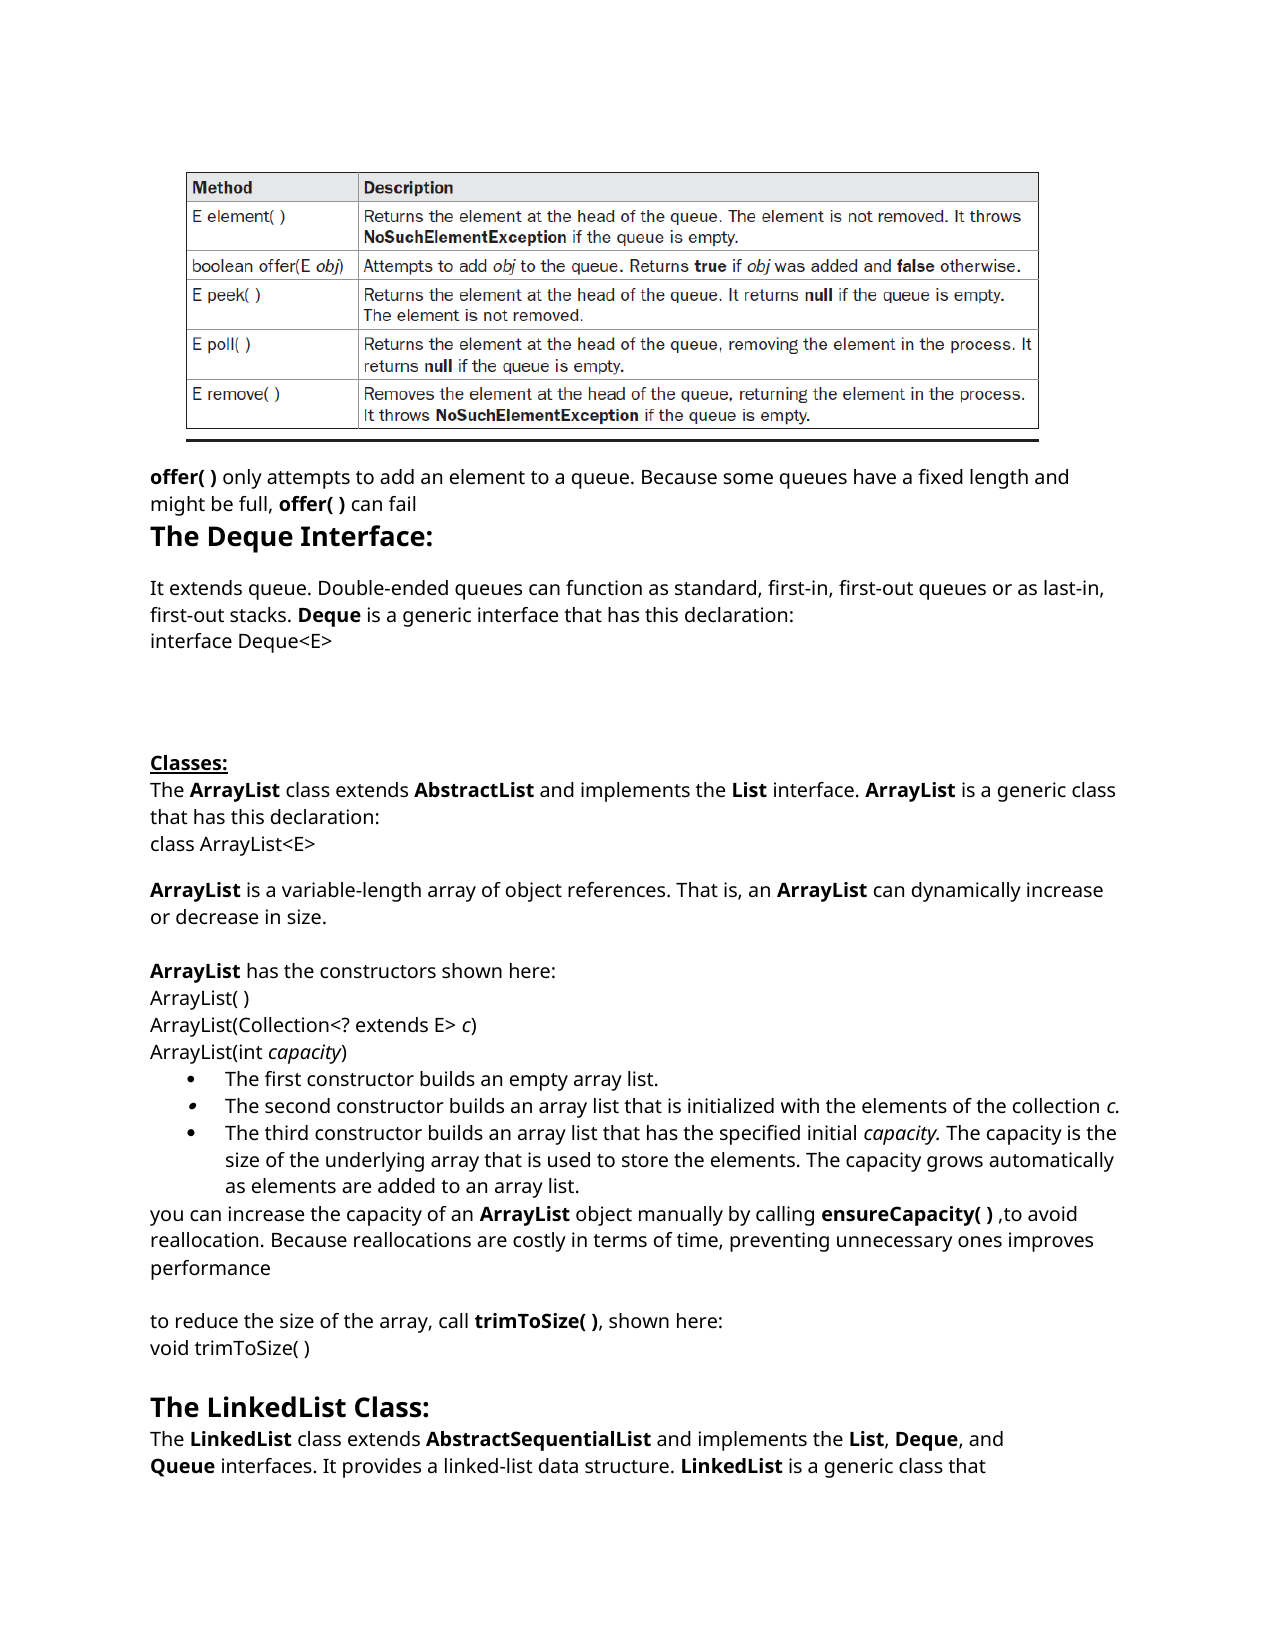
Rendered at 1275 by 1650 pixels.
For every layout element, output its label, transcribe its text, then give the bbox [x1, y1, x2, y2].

text The LinkedList class extends AbstractSequentialList and implements the List, Deque, and [150, 1426, 1125, 1452]
text The ArrayList class extends AbstractList and implements the List interface. ArrayList is a generic class that has this declaration: [150, 776, 1125, 830]
list The second constructor builds an array list that is initialized with the elements of the collection c. [187, 1092, 1125, 1119]
text It extends queue. Double-ended queues can function as standard, first-in, first-out queues or as last-in, first-out stacks. Deque is a generic interface that has this declaration: [150, 574, 1125, 628]
text offer( ) only attempts to add an element to a queue. Because some queues have a fixed length and might be full, offer( ) can fail [150, 463, 1125, 517]
text ArrayList has the constructors shown here: [150, 957, 1125, 984]
text you can increase the capacity of an ArrayList object manually by calling ensureCapacity( ) ,to avoid reallocation. Because reallocations are costly in terms of time, preventing unnecessary ones improves performance [150, 1200, 1125, 1281]
text void trimToSize( ) [150, 1335, 1125, 1362]
text Queue interfaces. It provides a linked-list data structure. LinkedList is a generic class that [150, 1452, 1125, 1479]
text The Deque Interface: [150, 517, 1125, 554]
text to reduce the size of the array, call trimToSize( ), shown here: [150, 1308, 1125, 1335]
text ArrayList(Collection<? extends E> c) [150, 1011, 1125, 1038]
text Classes: [150, 749, 1125, 776]
text ArrayList( ) [150, 984, 1125, 1011]
list The third constructor builds an array list that has the specified initial capacity. The capacity is the size of the underlying array that is used to store the elements. The capacity grows automatically as elements are added to an array list. [187, 1119, 1125, 1200]
text class ArrayList<E> [150, 830, 1125, 857]
list The first constructor builds an empty array list. [187, 1065, 1125, 1092]
text ArrayList(int capacity) [150, 1038, 1125, 1065]
text The LinkedList Class: [150, 1389, 1125, 1426]
text interface Deque<E> [150, 628, 1125, 655]
text ArrayList is a variable-length array of object references. That is, an ArrayList can dynamically increase or decrease in size. [150, 876, 1125, 930]
picture [150, 150, 1125, 445]
